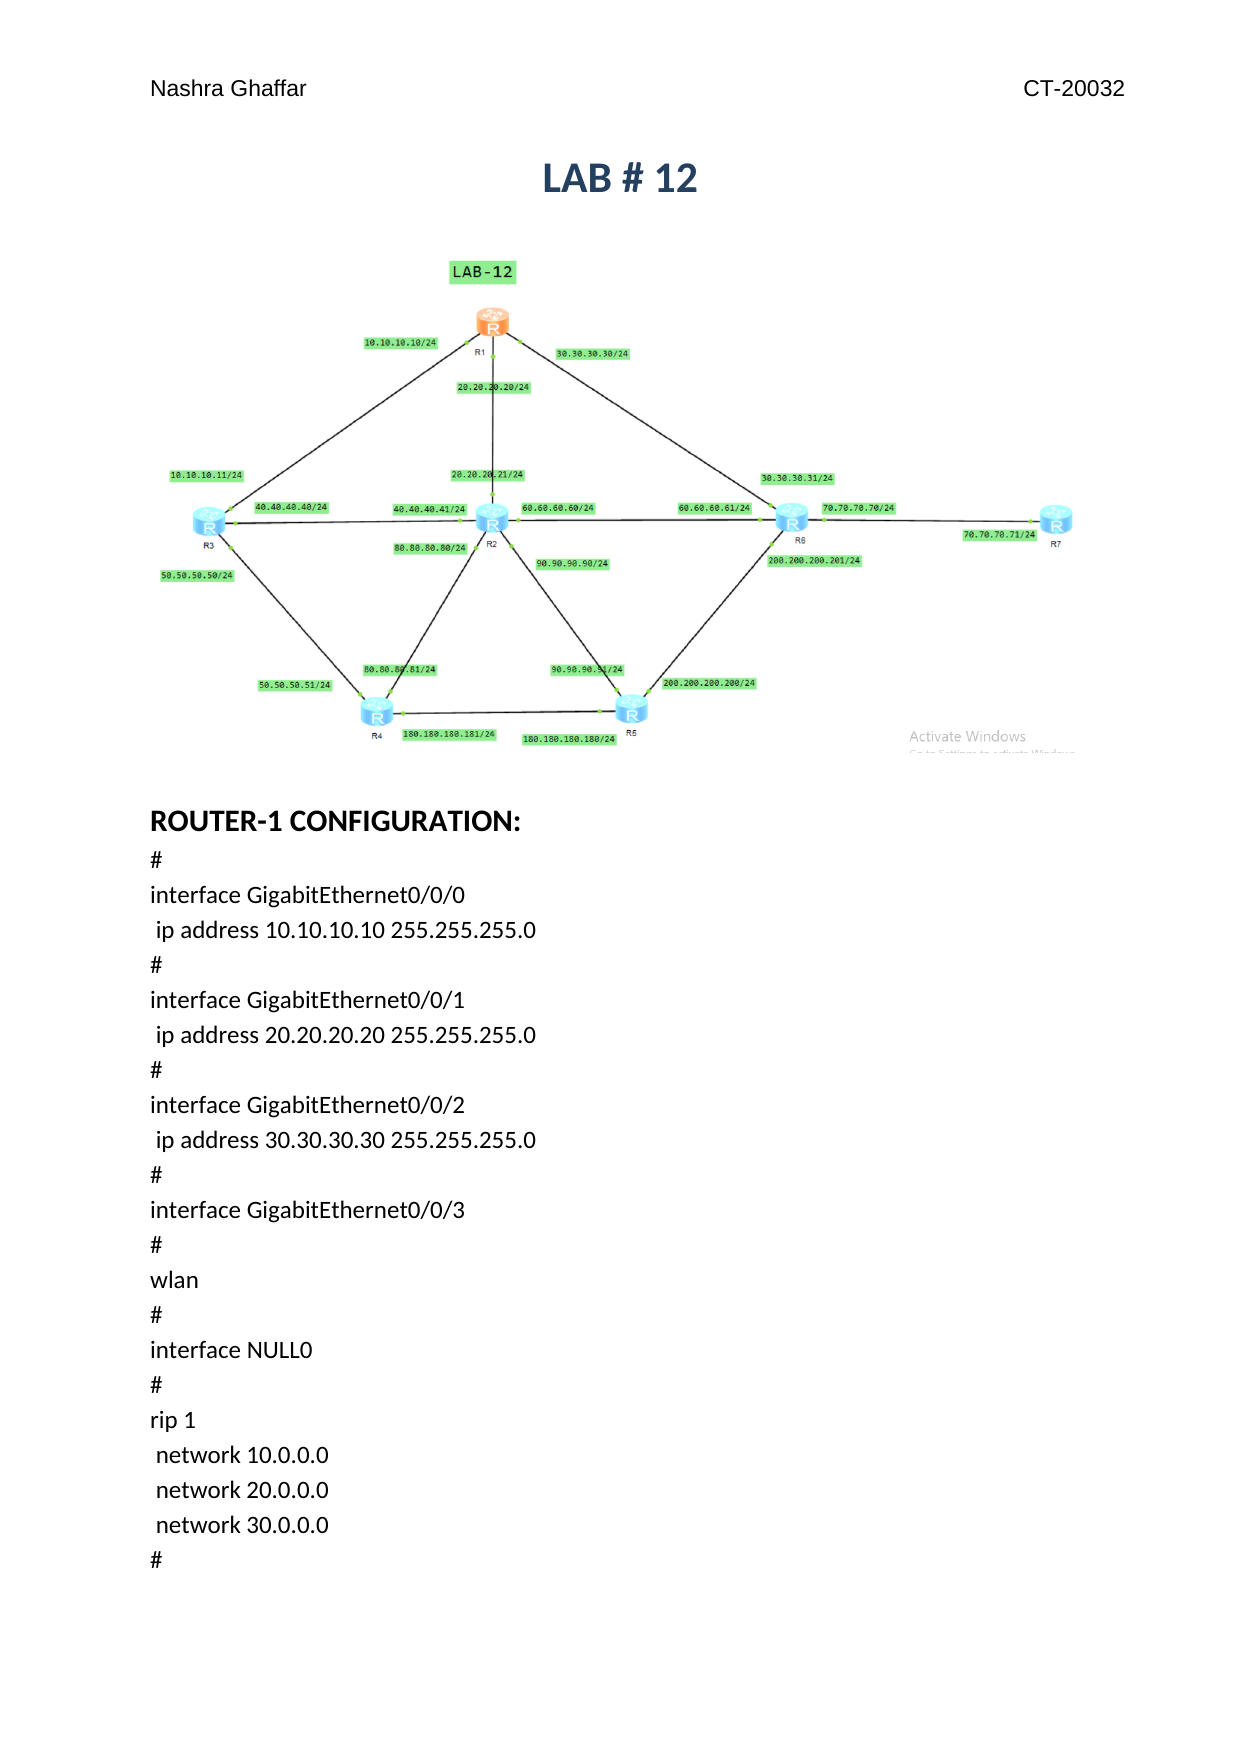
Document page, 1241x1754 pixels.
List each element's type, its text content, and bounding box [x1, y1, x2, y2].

text LAB # 12 [150, 150, 1090, 203]
text wlan [150, 1264, 1090, 1295]
text network 20.0.0.0 [150, 1474, 1090, 1505]
text interface NULL0 [150, 1334, 1090, 1365]
picture [150, 255, 1091, 753]
text # [150, 1299, 1090, 1330]
text # [150, 1544, 1090, 1575]
text ip address 10.10.10.10 255.255.255.0 [150, 914, 1090, 945]
text # [150, 1229, 1090, 1260]
text # [150, 844, 1090, 875]
text interface GigabitEthernet0/0/2 [150, 1089, 1090, 1120]
text interface GigabitEthernet0/0/0 [150, 879, 1090, 910]
text interface GigabitEthernet0/0/3 [150, 1194, 1090, 1225]
text rip 1 [150, 1404, 1090, 1435]
text ip address 20.20.20.20 255.255.255.0 [150, 1019, 1090, 1050]
text ROUTER-1 CONFIGURATION: [150, 801, 1090, 839]
text ip address 30.30.30.30 255.255.255.0 [150, 1124, 1090, 1155]
text # [150, 1054, 1090, 1085]
text # [150, 1159, 1090, 1190]
text interface GigabitEthernet0/0/1 [150, 984, 1090, 1015]
text # [150, 949, 1090, 980]
text # [150, 1369, 1090, 1400]
text network 10.0.0.0 [150, 1439, 1090, 1470]
text network 30.0.0.0 [150, 1509, 1090, 1540]
